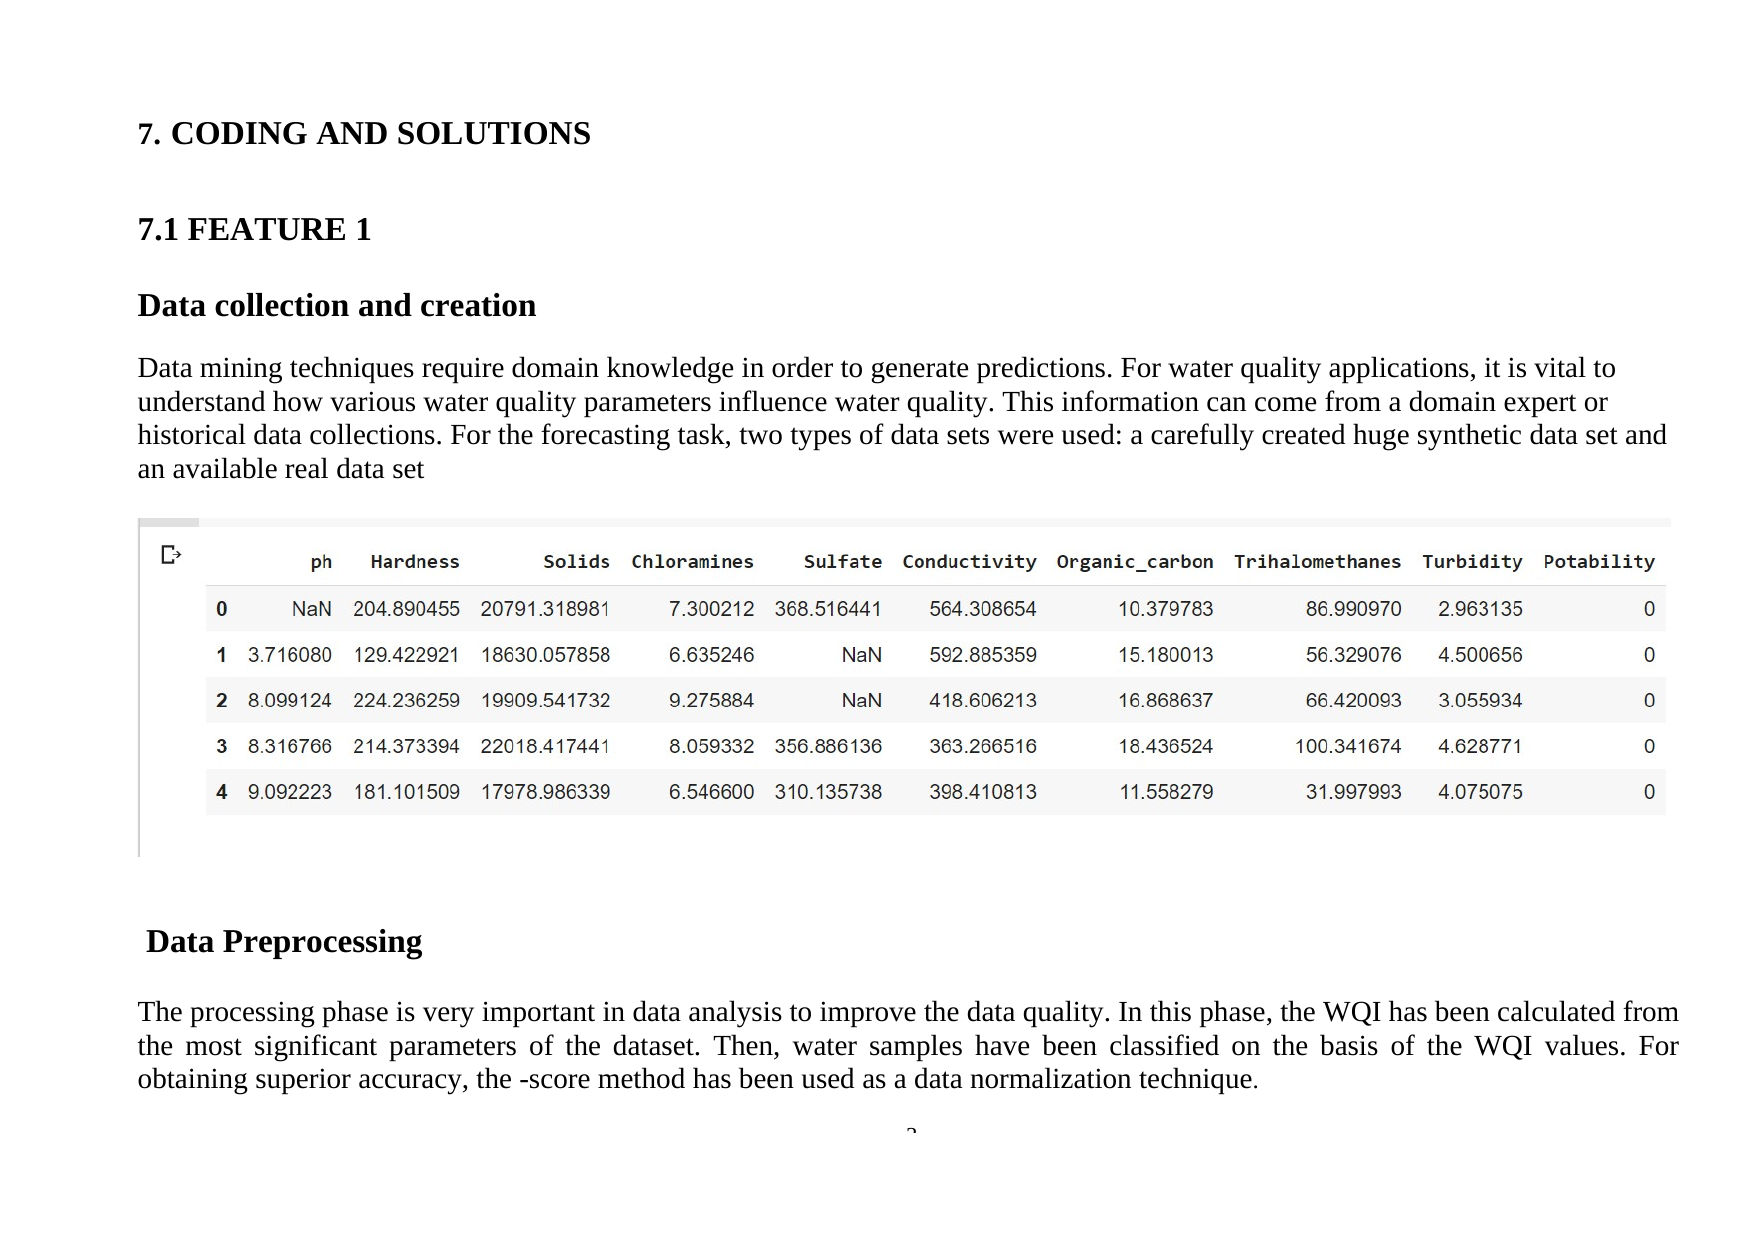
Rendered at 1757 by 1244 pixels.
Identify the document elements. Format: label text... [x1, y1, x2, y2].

subtitle CODING AND SOLUTIONS [137, 113, 1756, 152]
text Data mining techniques require domain knowledge in order to generate predictions. For water quality applications, it is vital to understand how various water quality parameters influence water quality. This information can come from a domain expert or historical data collections. For the forecasting task, two types of data sets were used: a carefully created huge synthetic data set and an available real data set [137, 350, 1669, 484]
subtitle Data collection and creation [137, 286, 1756, 324]
picture [137, 518, 1671, 857]
subtitle Data Preprocessing [146, 921, 1756, 960]
list FEATURE 1 [137, 209, 1756, 247]
text The processing phase is very important in data analysis to improve the data quality. In this phase, the WQI has been calculated from the most significant parameters of the dataset. Then, water samples have been classified on the basis of the WQI values. For obtaining superior accuracy, the -score method has been used as a data normalization technique. [137, 994, 1680, 1095]
